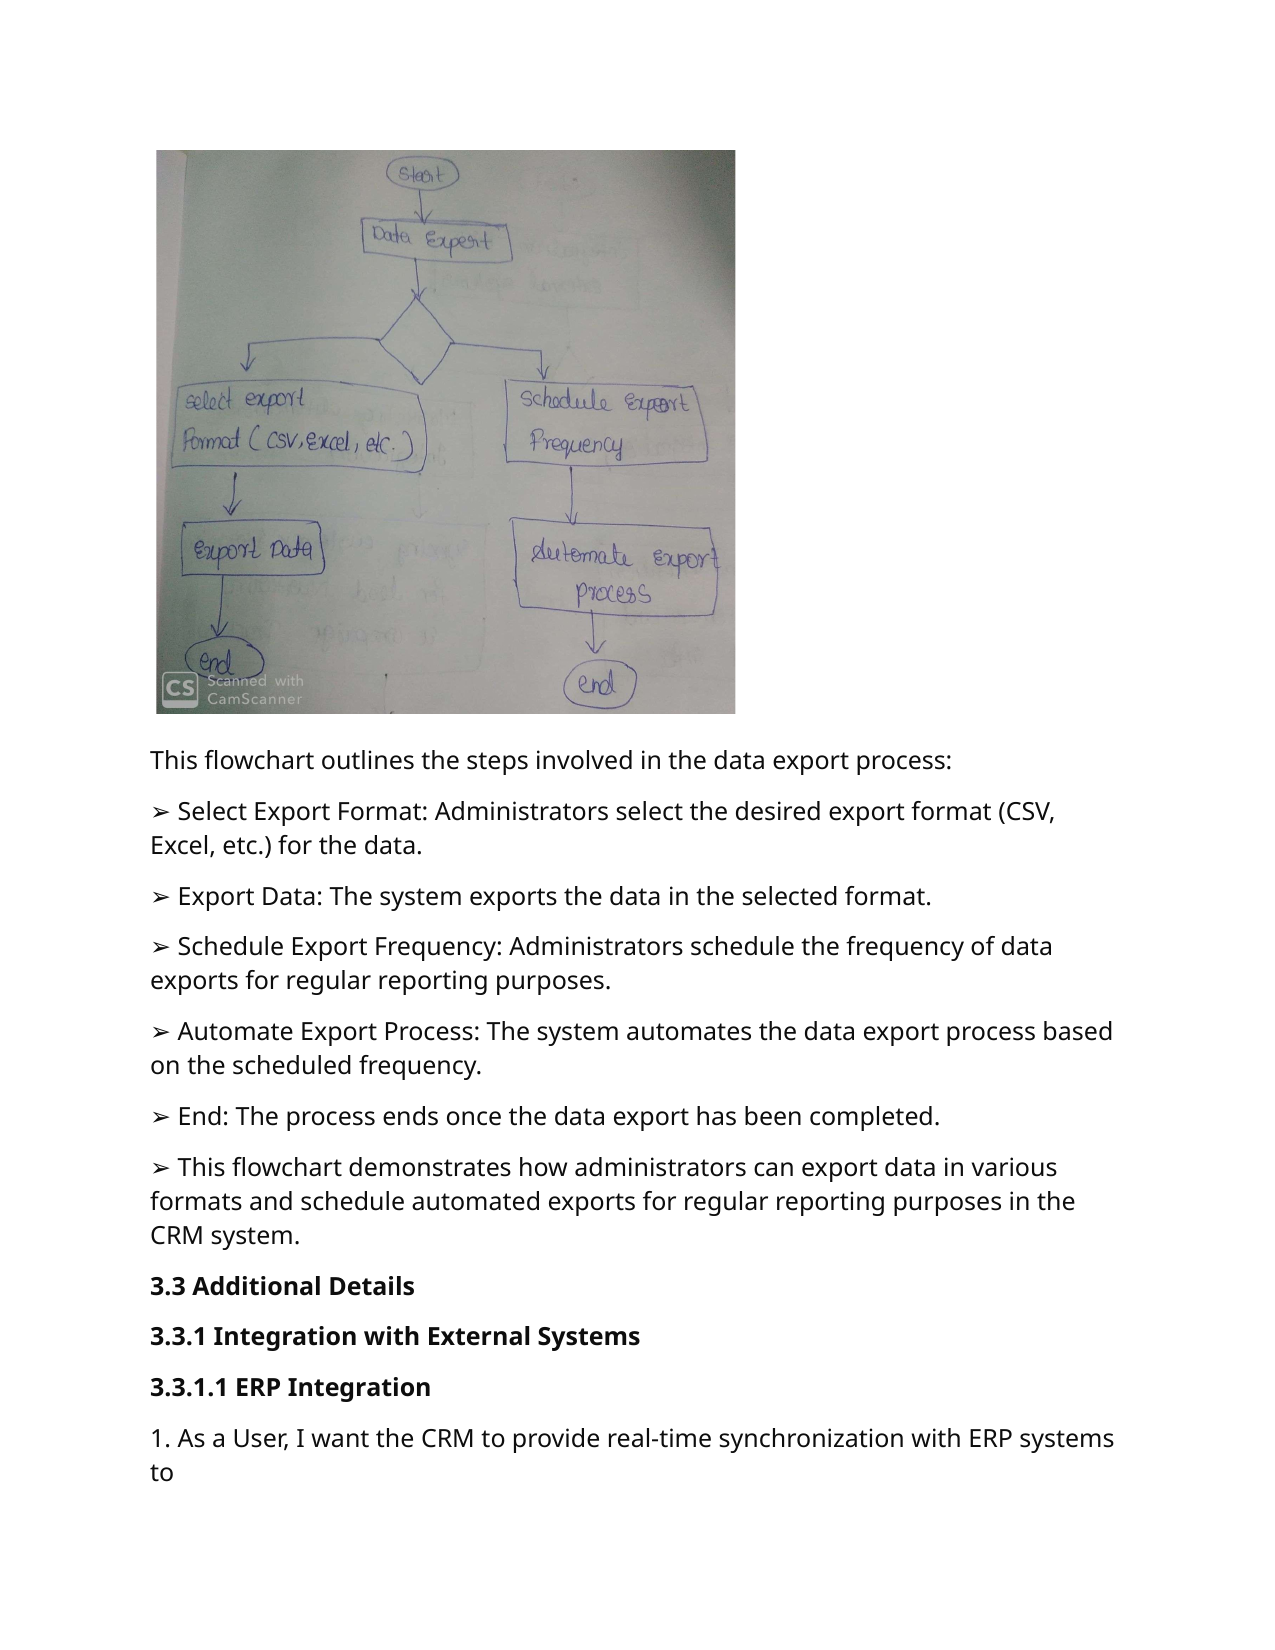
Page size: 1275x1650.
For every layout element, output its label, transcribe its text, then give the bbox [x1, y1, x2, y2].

picture [156, 150, 736, 714]
text ➢ Select Export Format: Administrators select the desired export format (CSV, Excel, etc.) for the data. [150, 793, 1125, 862]
text 3.3.1.1 ERP Integration [150, 1369, 1125, 1404]
text ➢ Automate Export Process: The system automates the data export process based on the scheduled frequency. [150, 1014, 1125, 1082]
text ➢ End: The process ends once the data export has been completed. [150, 1098, 1125, 1133]
text 1. As a User, I want the CRM to provide real-time synchronization with ERP systems to [150, 1420, 1125, 1488]
text 3.3 Additional Details [150, 1268, 1125, 1302]
text This flowchart outlines the steps involved in the data export process: [150, 743, 1125, 777]
text 3.3.1 Integration with External Systems [150, 1319, 1125, 1353]
text ➢ Schedule Export Frequency: Administrators schedule the frequency of data exports for regular reporting purposes. [150, 929, 1125, 997]
text ➢ Export Data: The system exports the data in the selected format. [150, 878, 1125, 912]
text ➢ This flowchart demonstrates how administrators can export data in various formats and schedule automated exports for regular reporting purposes in the CRM system. [150, 1149, 1125, 1251]
